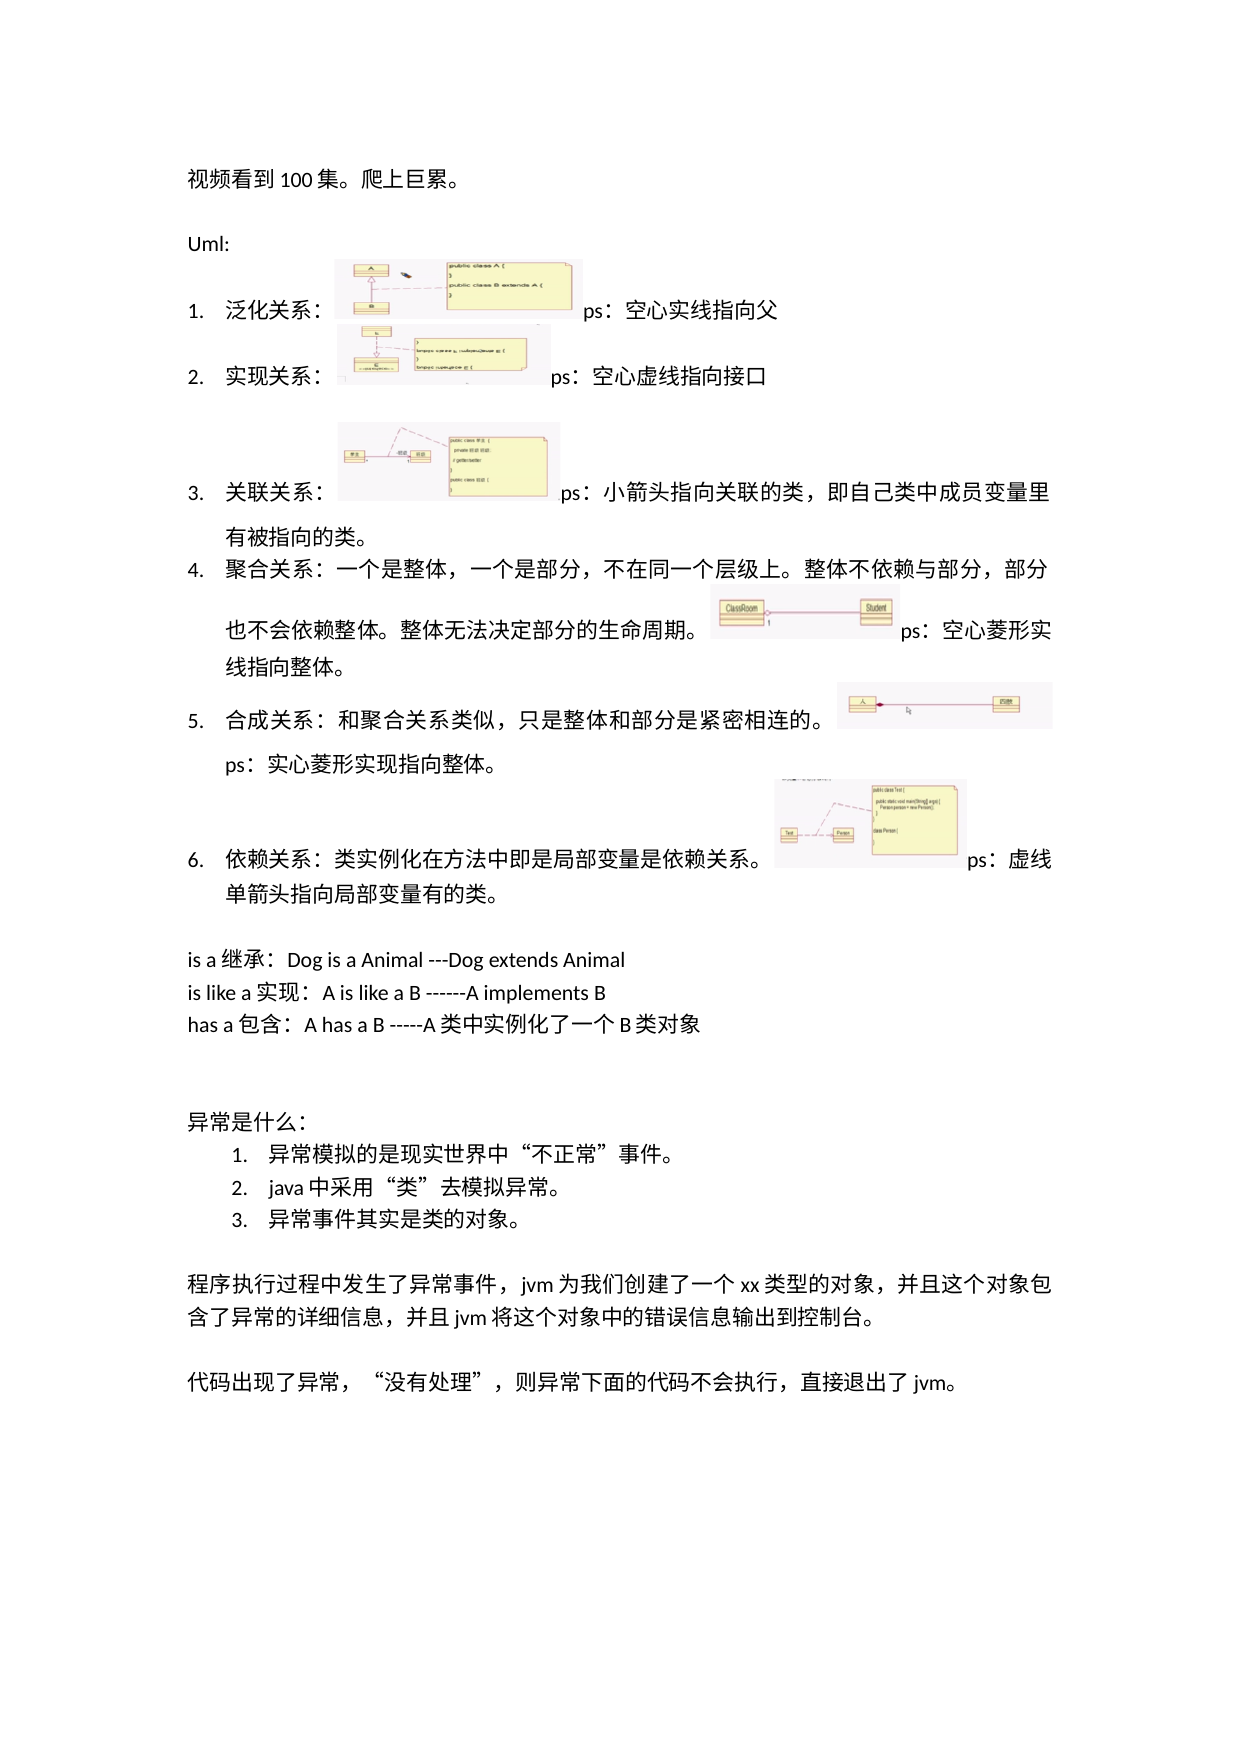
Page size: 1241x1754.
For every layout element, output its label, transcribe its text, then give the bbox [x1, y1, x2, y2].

text 视频看到100集。爬上巨累。 [187, 162, 1053, 194]
picture [337, 422, 561, 501]
text 异常是什么： [187, 1104, 1053, 1137]
list 依赖关系：类实例化在方法中即是局部变量是依赖关系。ps：虚线单箭头指向局部变量有的类。 [187, 779, 1053, 909]
text 代码出现了异常，“没有处理”，则异常下面的代码不会执行，直接退出了jvm。 [187, 1364, 1053, 1397]
text has a 包含：A has a B -----A类中实例化了一个B类对象 [187, 1007, 1053, 1039]
text Uml: [187, 227, 1053, 259]
picture [334, 259, 583, 319]
text 程序执行过程中发生了异常事件，jvm为我们创建了一个xx类型的对象，并且这个对象包含了异常的详细信息，并且jvm将这个对象中的错误信息输出到控制台。 [187, 1267, 1053, 1332]
list 异常模拟的是现实世界中“不正常”事件。 [231, 1137, 1053, 1169]
list 实现关系：ps：空心虚线指向接口 [187, 324, 1053, 422]
picture [710, 584, 901, 639]
list 异常事件其实是类的对象。 [231, 1202, 1053, 1234]
picture [774, 779, 967, 868]
text is like a 实现：A is like a B ------A implements B [187, 974, 1053, 1007]
list 合成关系：和聚合关系类似，只是整体和部分是紧密相连的。ps：实心菱形实现指向整体。 [187, 682, 1053, 779]
picture [337, 324, 551, 385]
picture [837, 682, 1053, 729]
list 关联关系：ps：小箭头指向关联的类，即自己类中成员变量里有被指向的类。 [187, 422, 1053, 552]
text is a 继承：Dog is a Animal ---Dog extends Animal [187, 942, 1053, 974]
list java中采用“类”去模拟异常。 [231, 1169, 1053, 1202]
list 聚合关系：一个是整体，一个是部分，不在同一个层级上。整体不依赖与部分，部分也不会依赖整体。整体无法决定部分的生命周期。ps：空心菱形实线指向整体。 [187, 552, 1053, 682]
